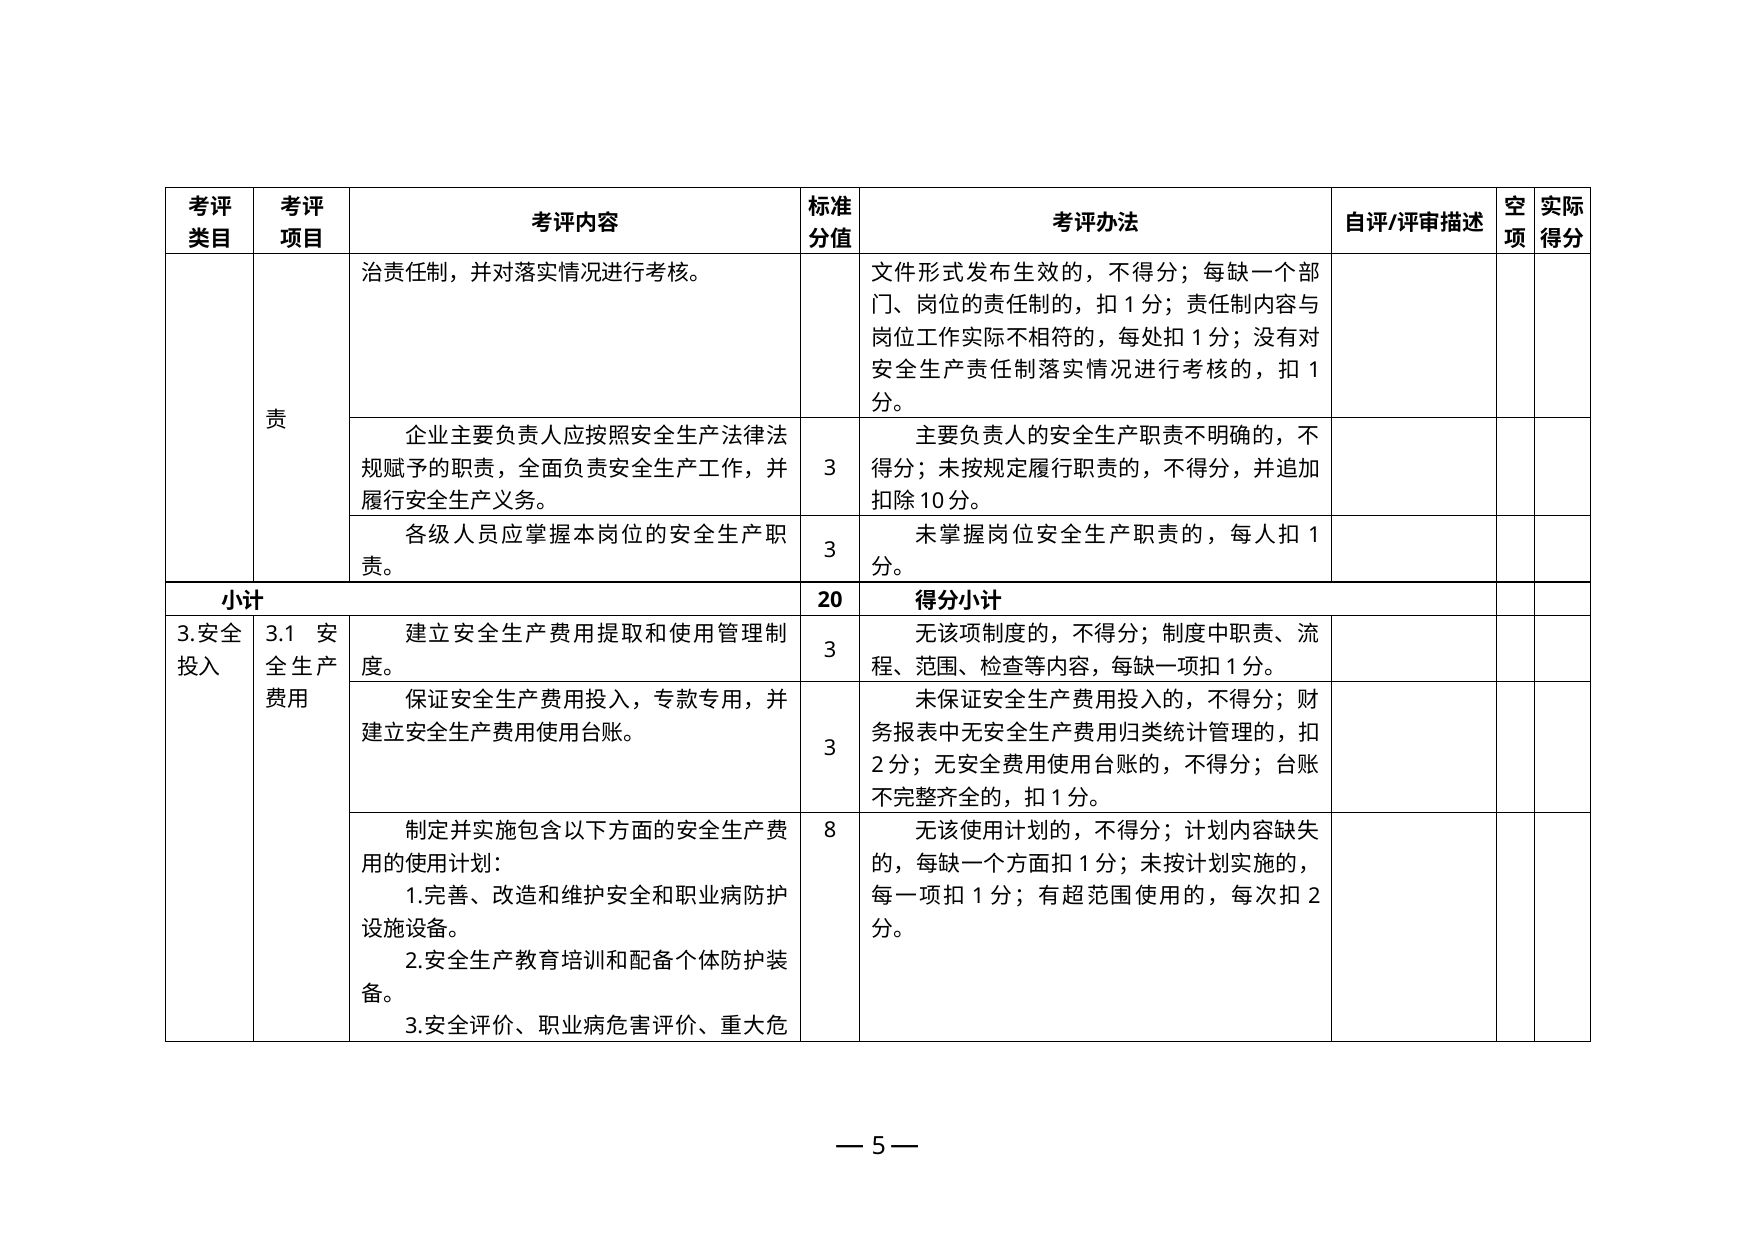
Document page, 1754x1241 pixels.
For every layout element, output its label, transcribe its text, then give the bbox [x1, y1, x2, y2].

table_cell [1535, 583, 1590, 615]
table_cell [1535, 682, 1590, 812]
table_cell 无该项制度的，不得分；制度中职责、流程、范围、检查等内容，每缺一项扣1分。 [860, 616, 1331, 681]
table_header 考评内容 [350, 188, 800, 253]
table_cell [1332, 813, 1496, 1041]
table_header 实际 得分 [1535, 188, 1590, 253]
table_header 标准 分值 [801, 188, 859, 253]
table_header 考评 类目 [166, 188, 253, 253]
table_cell 3.安全投入 [166, 616, 253, 1041]
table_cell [350, 813, 800, 1041]
table_cell 3 [801, 616, 859, 681]
table_cell [1332, 516, 1496, 581]
table_cell 8 [801, 813, 859, 1041]
table_cell [1535, 516, 1590, 581]
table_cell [860, 813, 1331, 1041]
table_cell [1535, 418, 1590, 515]
table_cell 3 [801, 516, 859, 581]
table_header 考评 项目 [254, 188, 349, 253]
table_cell 小计 [166, 583, 800, 615]
table_cell 未保证安全生产费用投入的，不得分；财务报表中无安全生产费用归类统计管理的，扣2分；无安全费用使用台账的，不得分；台账不完整齐全的，扣1分。 [860, 682, 1331, 812]
table_cell 3 [801, 418, 859, 515]
table_cell [1332, 616, 1496, 681]
table_cell 未掌握岗位安全生产职责的，每人扣1分。 [860, 516, 1331, 581]
table_cell 20 [801, 583, 859, 615]
table_cell [1535, 813, 1590, 1041]
table_cell [1497, 583, 1534, 615]
table_header 自评/评审描述 [1332, 188, 1496, 253]
table_cell 保证安全生产费用投入，专款专用，并建立安全生产费用使用台账。 [350, 682, 800, 812]
table_cell 主要负责人的安全生产职责不明确的，不得分；未按规定履行职责的，不得分，并追加扣除10分。 [860, 418, 1331, 515]
table_cell 建立安全生产费用提取和使用管理制度。 [350, 616, 800, 681]
table_cell 建立、健全安全生产责任制和职业病防治责任制，并对落实情况进行考核。 [350, 254, 800, 417]
table_cell [1497, 418, 1534, 515]
table_cell [1332, 418, 1496, 515]
table_cell 企业主要负责人应按照安全生产法律法规赋予的职责，全面负责安全生产工作，并履行安全生产义务。 [350, 418, 800, 515]
table_cell 4 [801, 254, 859, 417]
table_cell [1332, 254, 1496, 417]
table_cell [1332, 682, 1496, 812]
table_header 空项 [1497, 188, 1534, 253]
table_cell [1535, 254, 1590, 417]
table_cell [1497, 516, 1534, 581]
table_cell [1535, 616, 1590, 681]
table_cell 得分小计 [860, 583, 1496, 615]
table_cell 3 [801, 682, 859, 812]
table_cell 各级人员应掌握本岗位的安全生产职责。 [350, 516, 800, 581]
table_cell 2.2职责 [254, 254, 349, 581]
table_cell [1497, 254, 1534, 417]
table_cell [1497, 616, 1534, 681]
table_cell [1497, 682, 1534, 812]
table_cell [1497, 813, 1534, 1041]
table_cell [860, 254, 1331, 417]
table_cell 3.1安全生产费用 [254, 616, 349, 1041]
table_header 考评办法 [860, 188, 1331, 253]
